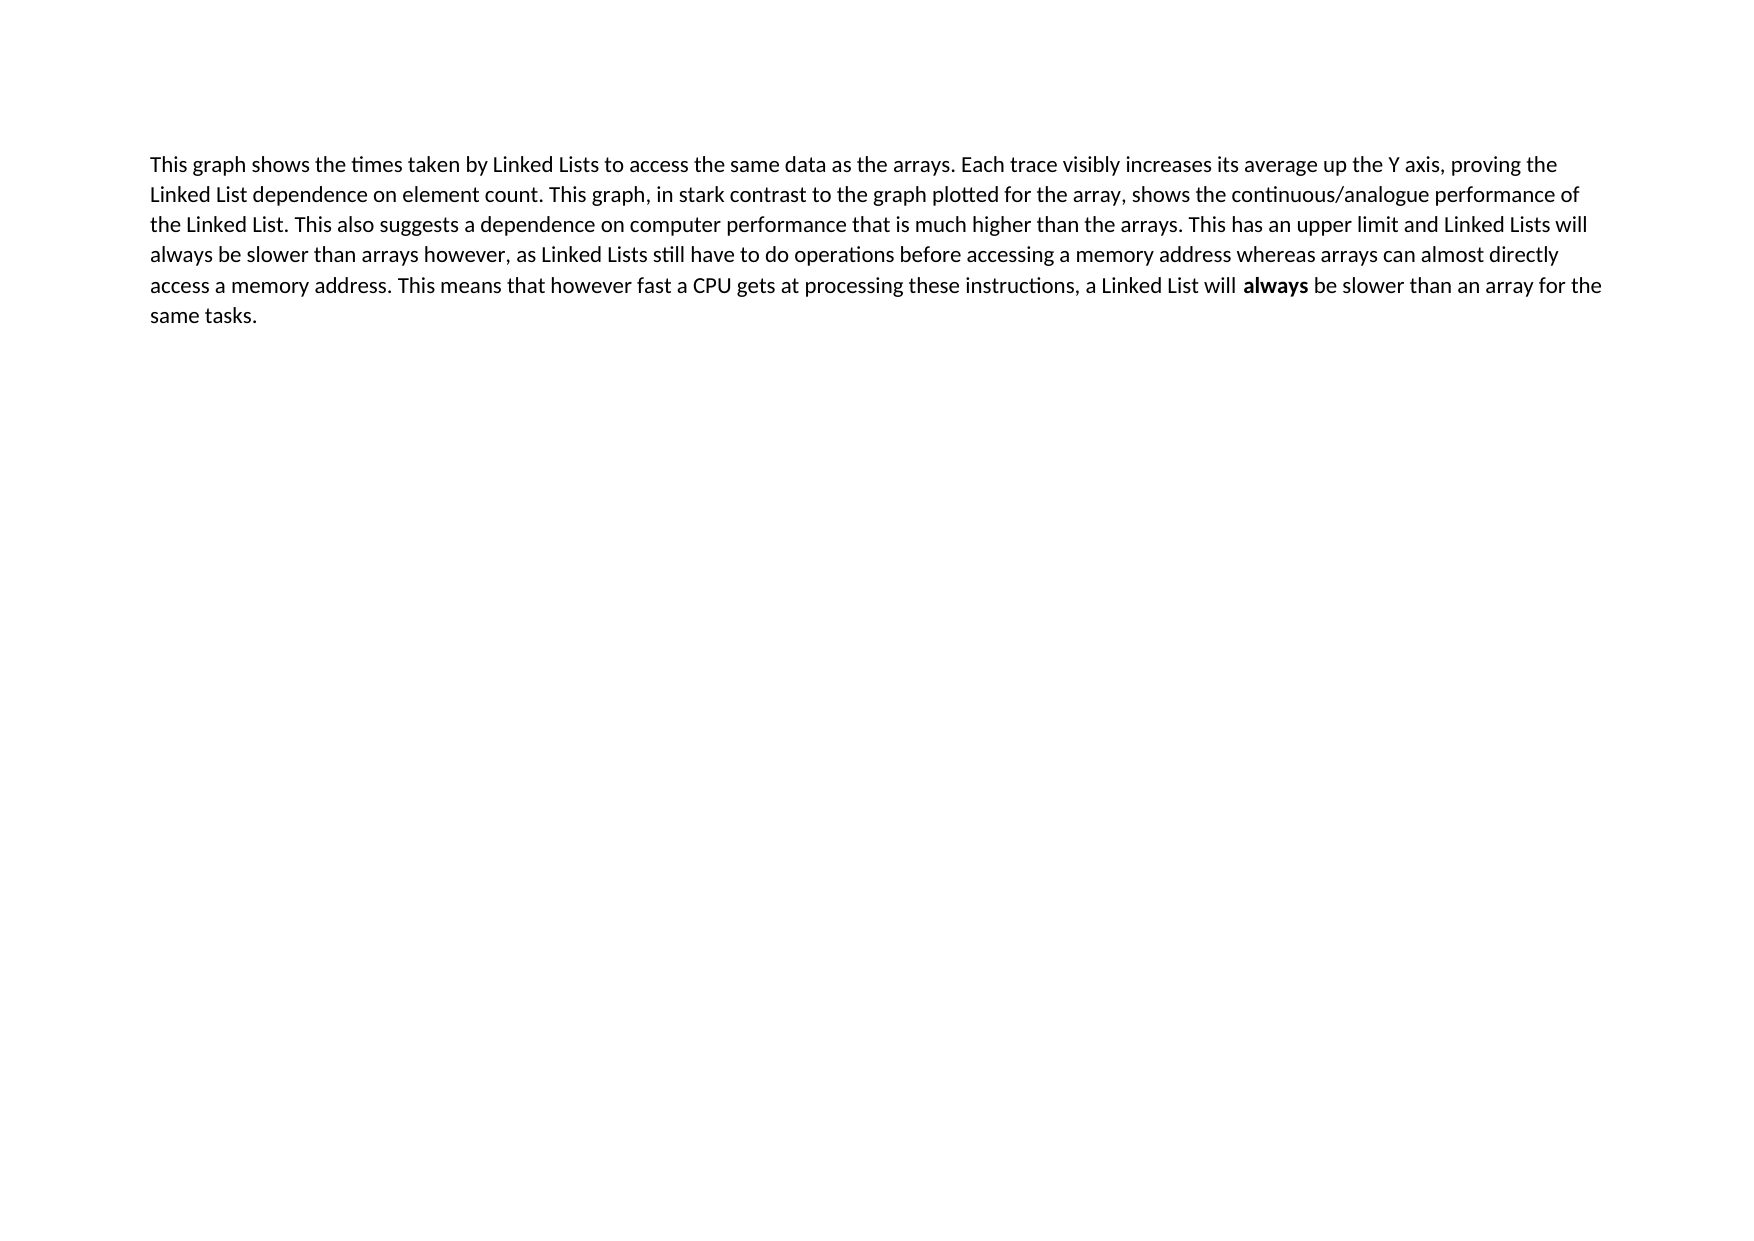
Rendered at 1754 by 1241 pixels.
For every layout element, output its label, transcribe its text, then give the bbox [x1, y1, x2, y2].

text This graph shows the times taken by Linked Lists to access the same data as the arrays. Each trace visibly increases its average up the Y axis, proving the Linked List dependence on element count. This graph, in stark contrast to the graph plotted for the array, shows the continuous/analogue performance of the Linked List. This also suggests a dependence on computer performance that is much higher than the arrays. This has an upper limit and Linked Lists will always be slower than arrays however, as Linked Lists still have to do operations before accessing a memory address whereas arrays can almost directly access a memory address. This means that however fast a CPU gets at processing these instructions, a Linked List will always be slower than an array for the same tasks. [150, 150, 1604, 329]
